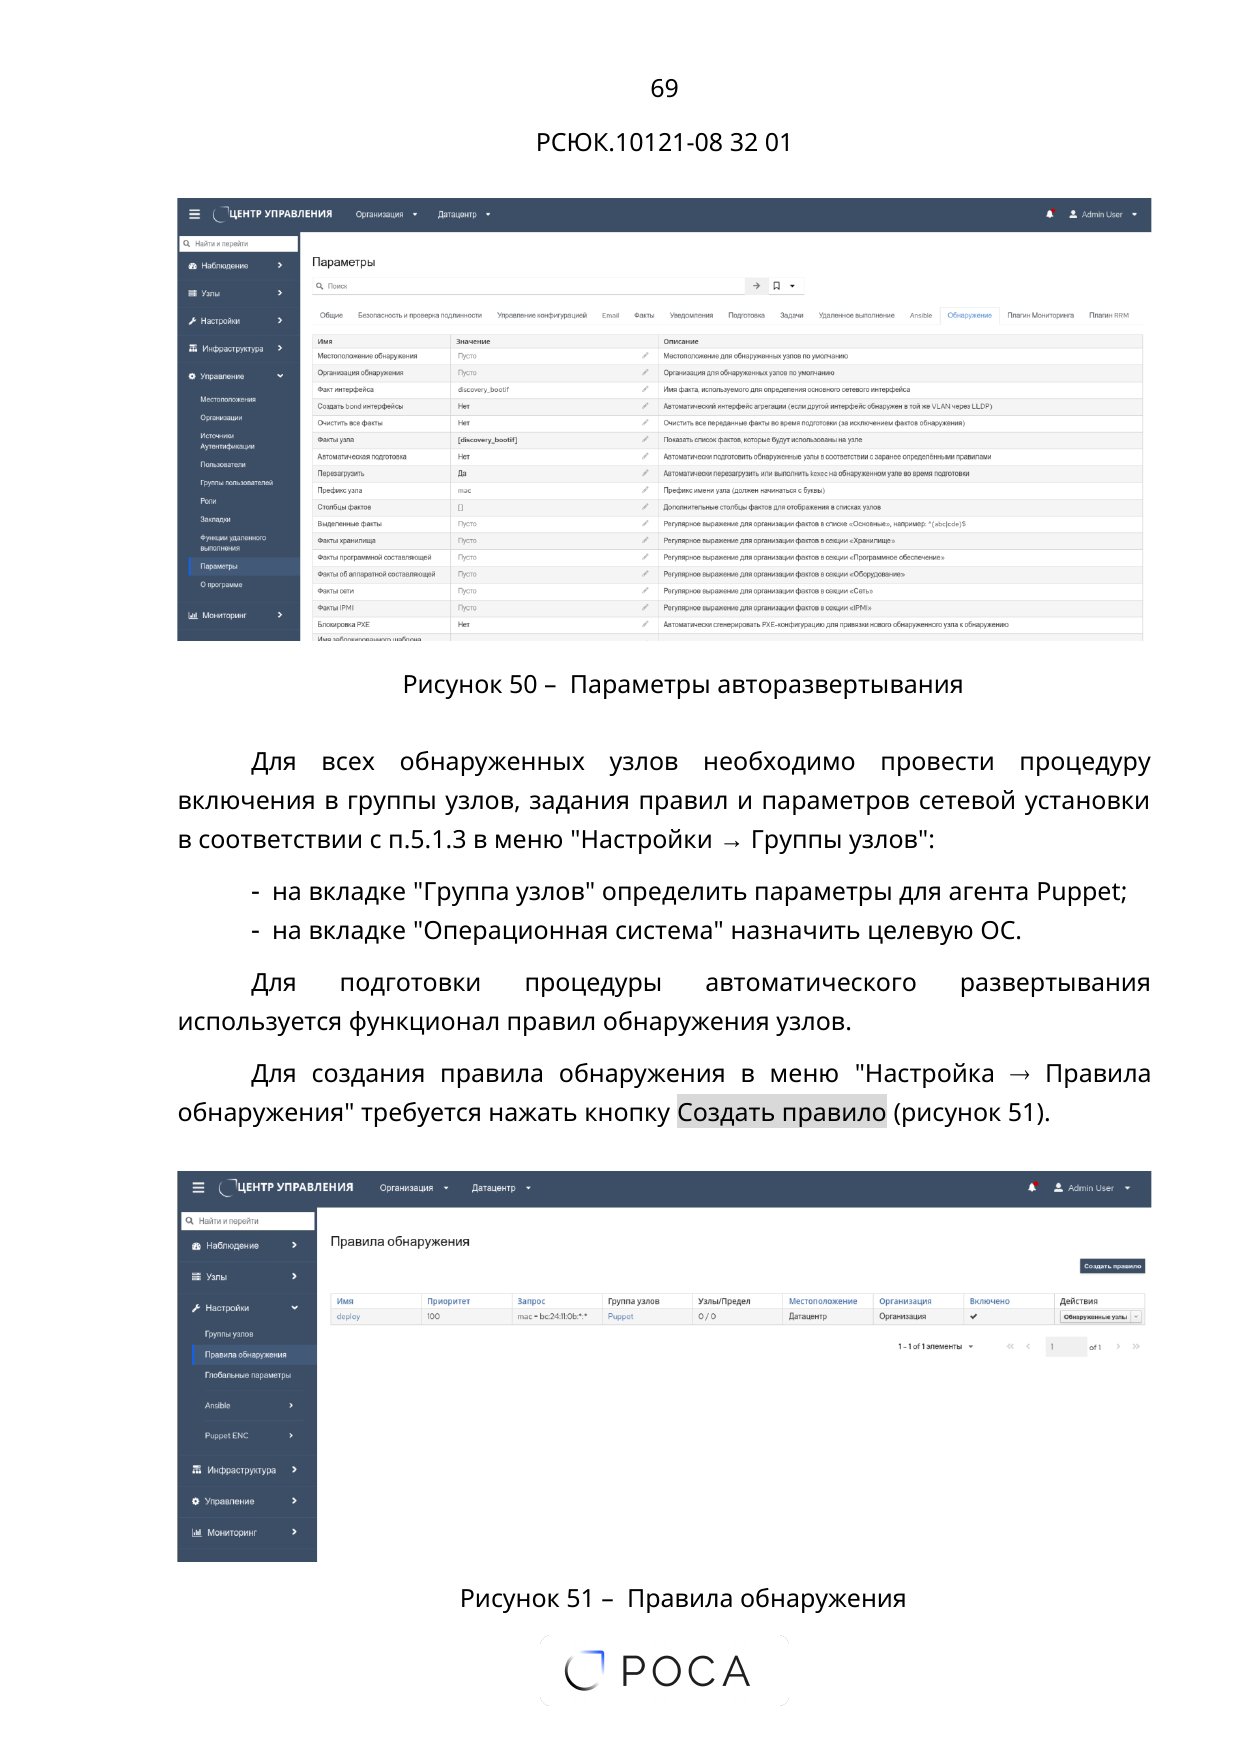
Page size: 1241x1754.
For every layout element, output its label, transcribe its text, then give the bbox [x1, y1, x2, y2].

text Для создания правила обнаружения в меню "Настройка Правила обнаружения" требуется нажать кнопку Создать правило (рисунок 51). [177, 1055, 1152, 1128]
picture [540, 1635, 789, 1706]
text Правила обнаружения [215, 1581, 1152, 1615]
picture [177, 1171, 1152, 1562]
picture [177, 198, 1152, 641]
text Для подготовки процедуры автоматического развертывания используется функционал правил обнаружения узлов. [177, 964, 1152, 1038]
text Для всех обнаруженных узлов необходимо провести процедуру включения в группы узлов, задания правил и параметров сетевой установки в соответствии с п.5.1.3 в меню "Настройки → Группы узлов": [177, 743, 1152, 856]
text Параметры авторазвертывания [215, 667, 1152, 701]
text на вкладке "Группа узлов" определить параметры для агента Puppet; [177, 873, 1152, 908]
text на вкладке "Операционная система" назначить целевую ОС. [177, 913, 1152, 947]
